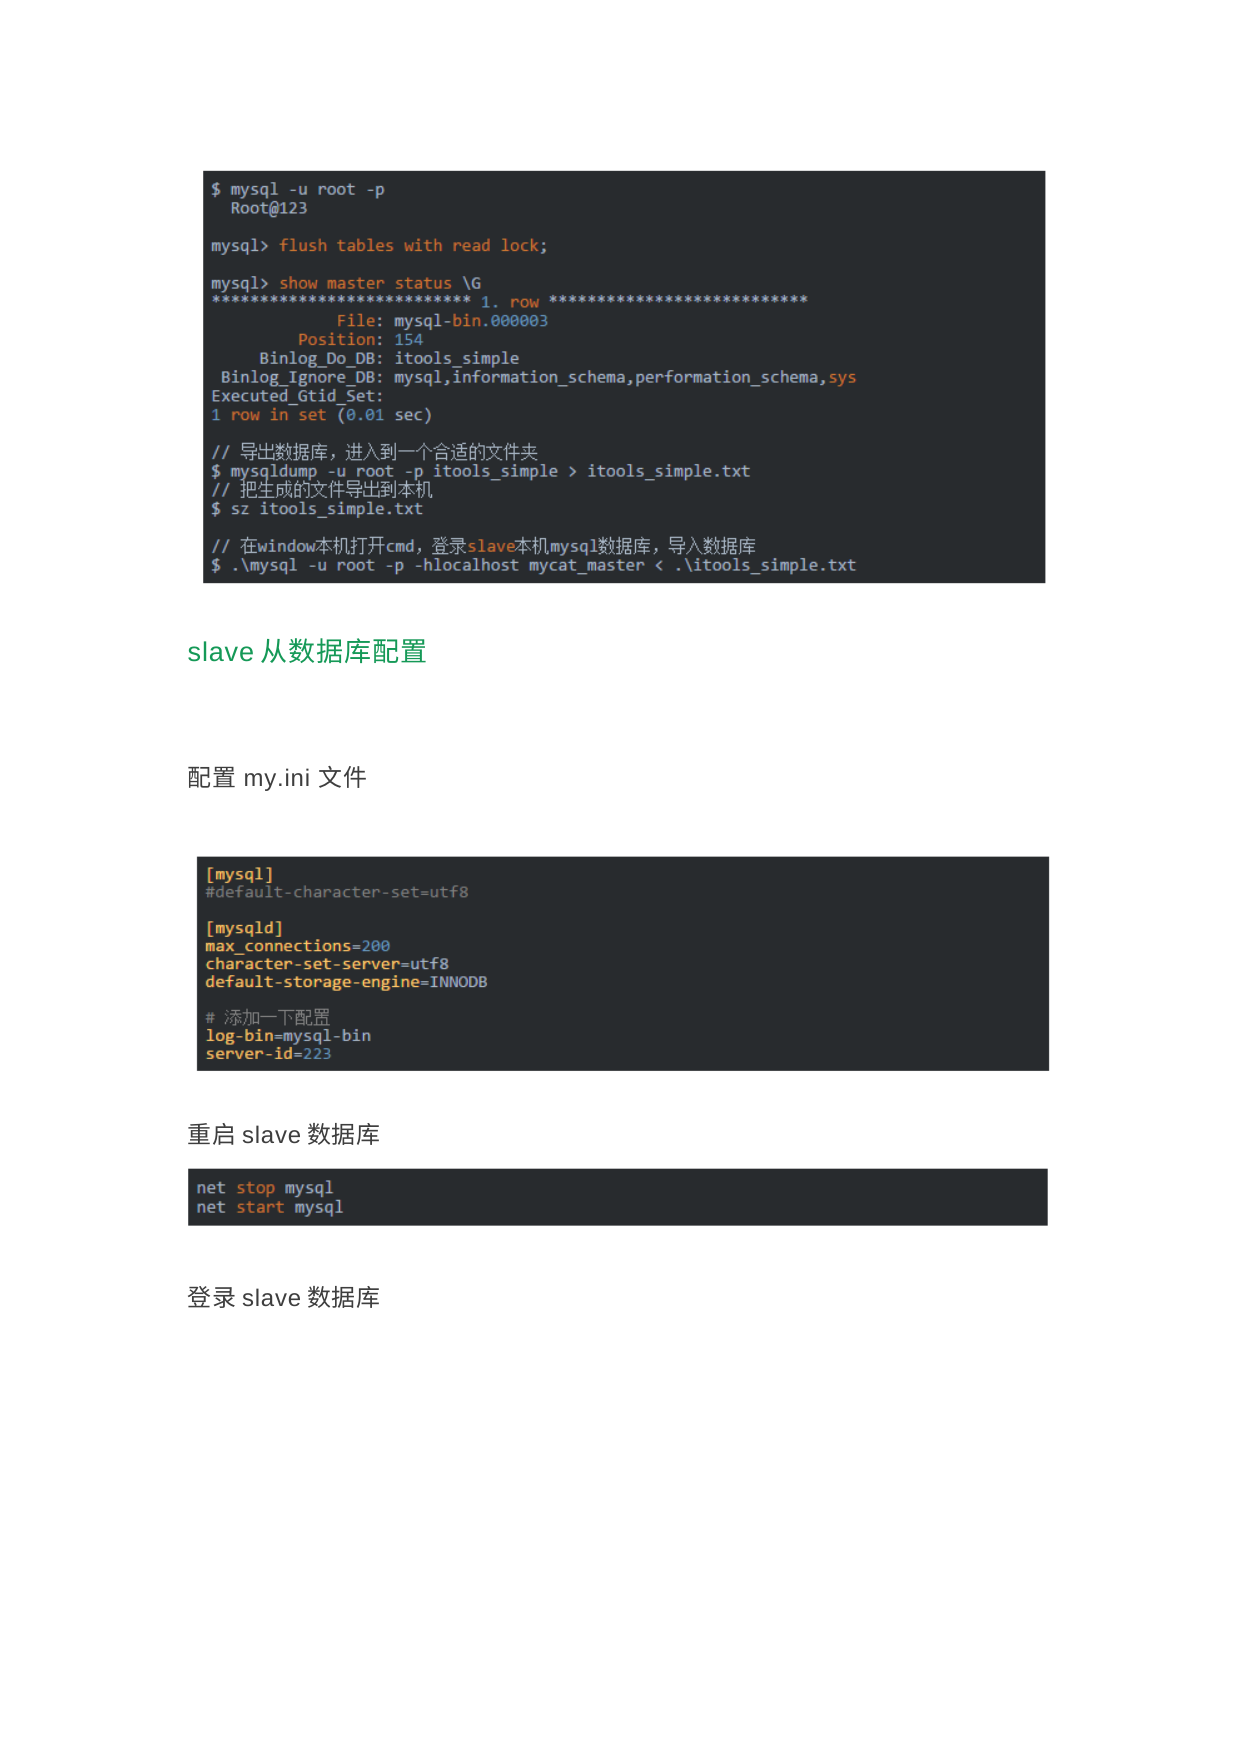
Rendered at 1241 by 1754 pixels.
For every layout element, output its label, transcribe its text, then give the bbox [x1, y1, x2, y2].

picture [187, 840, 1053, 1077]
text 重启slave数据库 [187, 1101, 1053, 1165]
picture [187, 162, 1053, 592]
text 配置 my.ini 文件 [187, 743, 1053, 808]
text 登录slave数据库 [187, 1263, 1053, 1328]
picture [187, 1165, 1053, 1231]
subtitle slave从数据库配置 [187, 617, 1053, 682]
